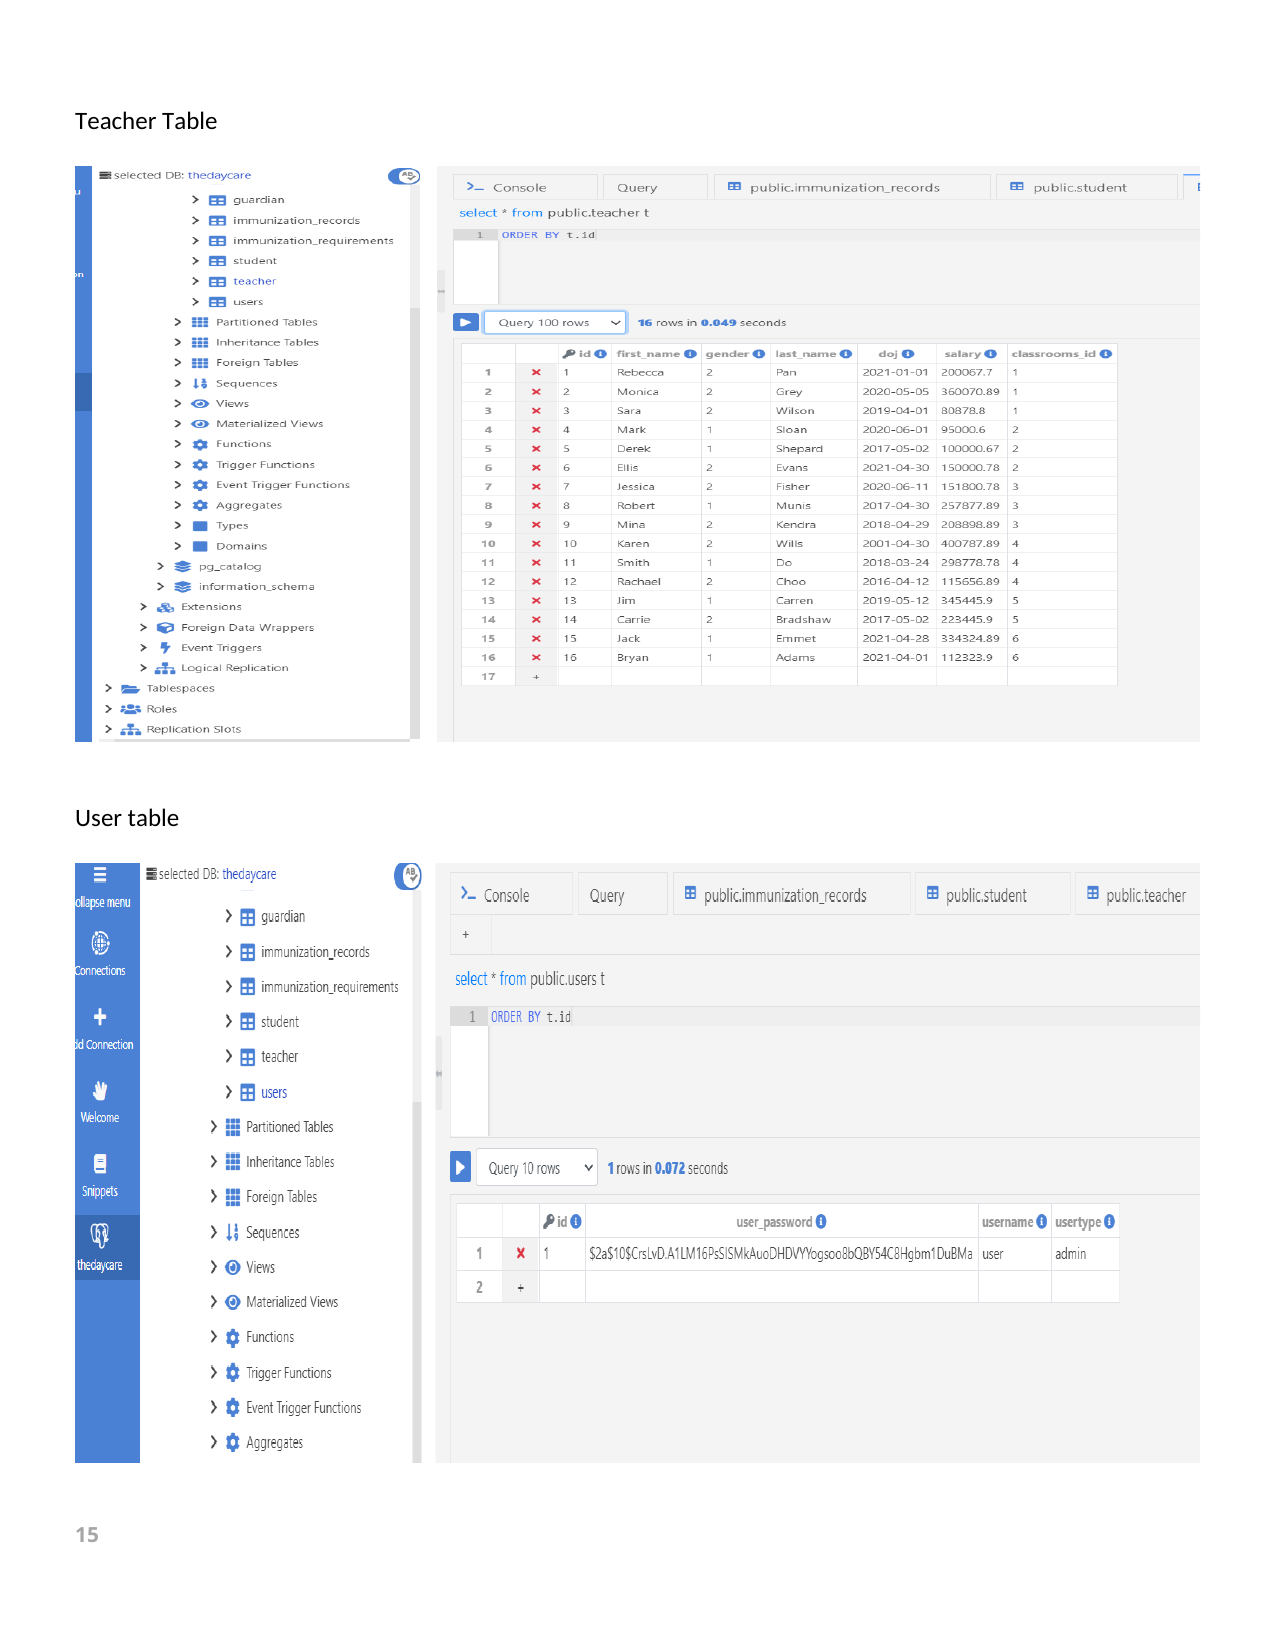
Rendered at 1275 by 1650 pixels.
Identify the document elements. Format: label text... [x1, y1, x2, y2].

picture [75, 166, 1200, 742]
text Teacher Table [75, 106, 1200, 136]
text User table [75, 803, 1200, 833]
picture [75, 863, 1200, 1463]
